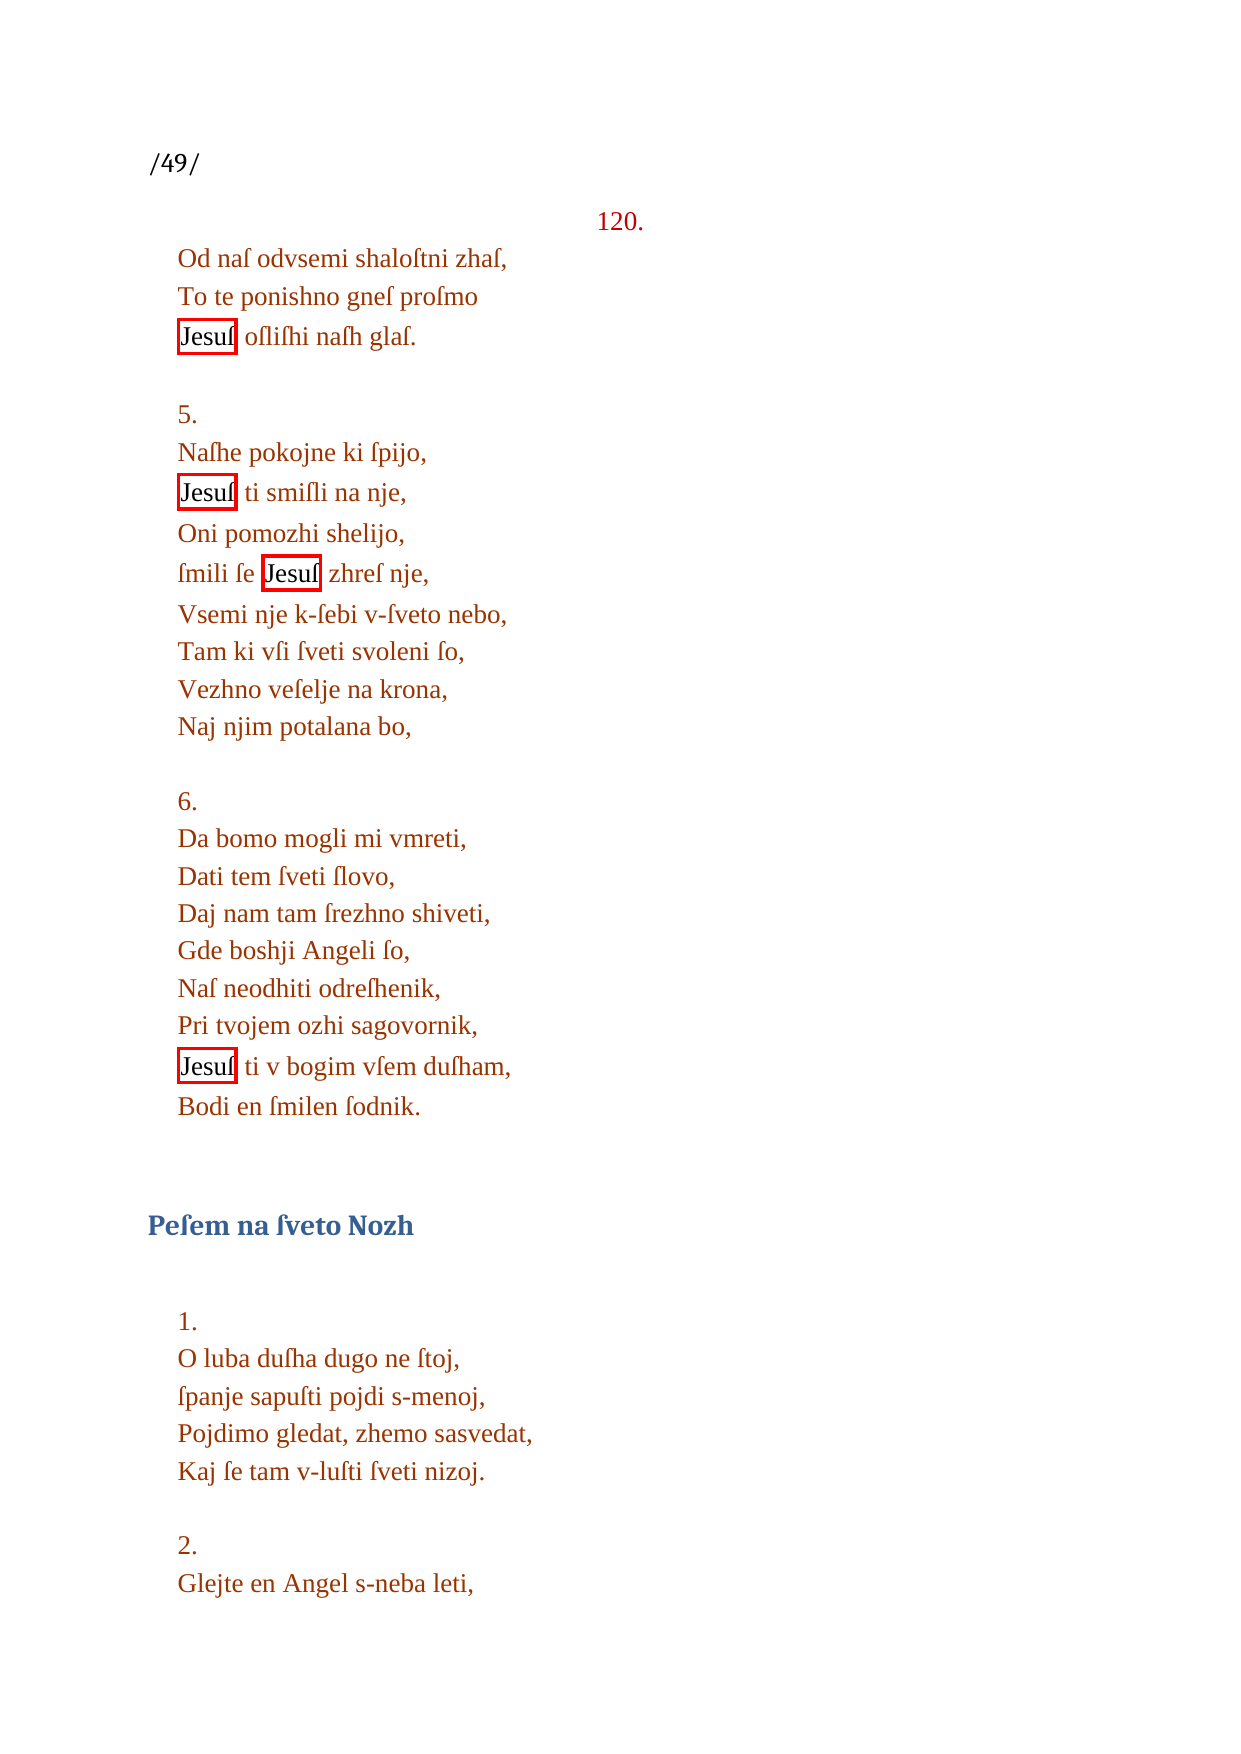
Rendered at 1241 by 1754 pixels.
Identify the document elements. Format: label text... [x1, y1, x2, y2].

text Vezhno veſelje na krona, [177, 673, 1093, 704]
text Gde boshji Angeli ſo, [177, 934, 1093, 966]
text Jesuſ ti smiſli na nje, [238, 473, 1093, 511]
text ſpanje sapuſti pojdi s-menoj, [177, 1380, 1093, 1411]
text Jesuſ oſliſhi naſh glaſ. [238, 317, 1093, 355]
text Daj nam tam ſrezhno shiveti, [177, 897, 1093, 928]
text 1. [177, 1305, 1093, 1336]
text Da bomo mogli mi vmreti, [177, 822, 1093, 853]
text Vsemi nje k-ſebi v-ſveto nebo, [177, 598, 1093, 629]
text Pojdimo gledat, zhemo sasvedat, [177, 1417, 1093, 1448]
text Jesuſ oſliſhi naſh glaſ. [180, 321, 234, 352]
subtitle Peſem na ſveto Nozh [148, 1209, 1093, 1242]
text ſmili ſe Jesuſ zhreſ nje, [322, 554, 1093, 592]
text Tam ki vſi ſveti svoleni ſo, [177, 635, 1093, 666]
text To te ponishno gneſ proſmo [177, 280, 1093, 311]
text ſmili ſe Jesuſ zhreſ nje, [177, 554, 261, 592]
text 6. [177, 785, 1093, 816]
text Oni pomozhi shelijo, [177, 517, 1093, 548]
text Kaj ſe tam v-luſti ſveti nizoj. [177, 1454, 1093, 1486]
text 120. [148, 205, 1093, 236]
text Bodi en ſmilen ſodnik. [177, 1090, 1093, 1121]
text Od naſ odvsemi shaloſtni zhaſ, [177, 243, 1093, 274]
text 2. [177, 1529, 1093, 1561]
text Glejte en Angel s-neba leti, [177, 1567, 1093, 1598]
text Jesuſ ti smiſli na nje, [180, 476, 234, 507]
text O luba duſha dugo ne ſtoj, [177, 1342, 1093, 1373]
text Pri tvojem ozhi sagovornik, [177, 1009, 1093, 1040]
text Jesuſ ti v bogim vſem duſham, [238, 1047, 1093, 1084]
text /49/ [148, 148, 1093, 179]
text Naj njim potalana bo, [177, 710, 1093, 741]
text 5. [177, 398, 1093, 429]
text Naſhe pokojne ki ſpijo, [177, 436, 1093, 467]
text Dati tem ſveti ſlovo, [177, 860, 1093, 891]
text ſmili ſe Jesuſ zhreſ nje, [265, 558, 319, 588]
text Naſ neodhiti odreſhenik, [177, 972, 1093, 1003]
